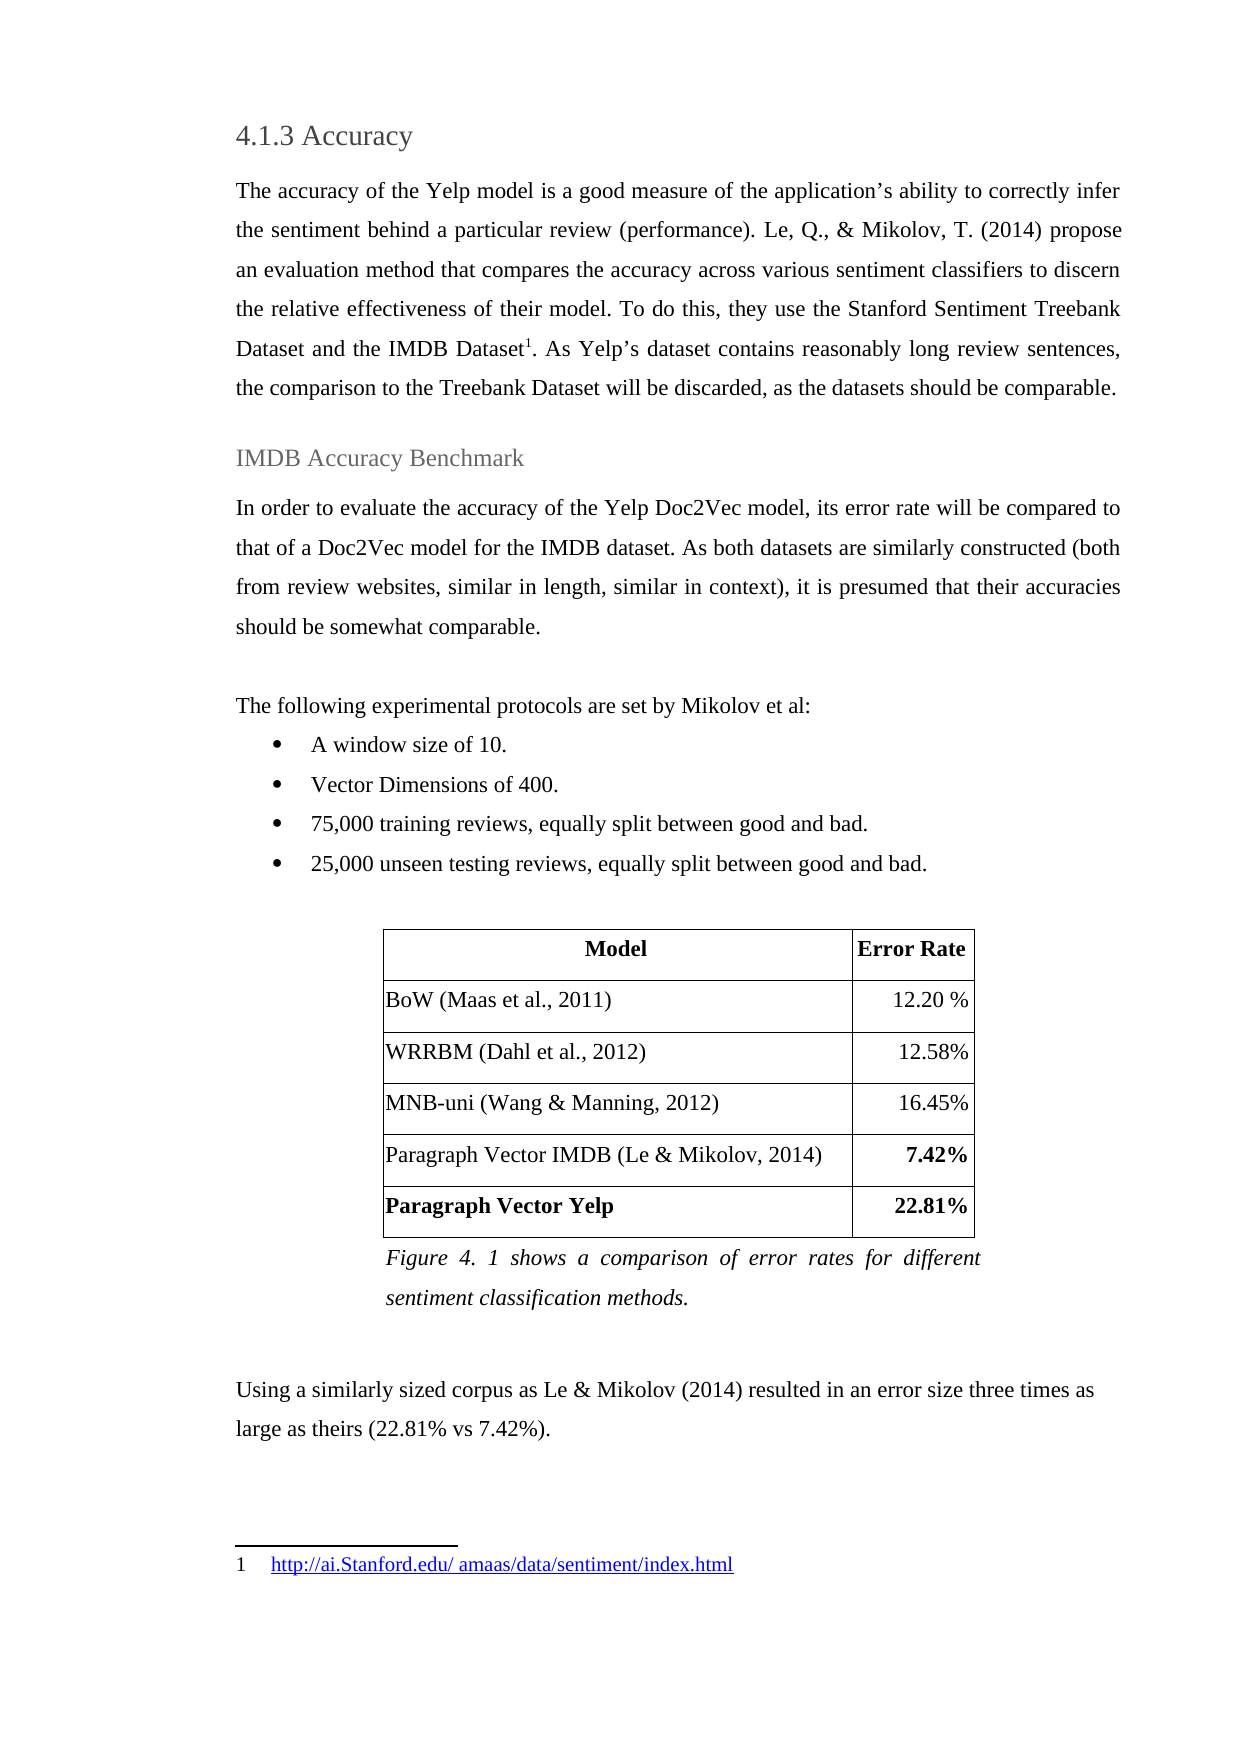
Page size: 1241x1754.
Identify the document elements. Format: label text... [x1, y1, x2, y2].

text Using a similarly sized corpus as Le & Mikolov (2014) resulted in an error size three times as large as theirs (22.81% vs 7.42%). [236, 1376, 1122, 1442]
text Figure 4. 1 shows a comparison of error rates for different sentiment classification methods. [386, 1244, 982, 1310]
text In order to evaluate the accuracy of the Yelp Doc2Vec model, its error rate will be compared to that of a Doc2Vec model for the IMDB dataset. As both datasets are similarly constructed (both from review websites, similar in length, similar in context), it is presumed that their accuracies should be somewhat comparable. [236, 494, 1122, 639]
table_cell 12.20 % [853, 981, 974, 1031]
table_cell Paragraph Vector Yelp [384, 1187, 852, 1237]
text The accuracy of the Yelp model is a good measure of the application’s ability to correctly infer the sentiment behind a particular review (performance). Le, Q., & Mikolov, T. (2014) propose an evaluation method that compares the accuracy across various sentiment classifiers to discern the relative effectiveness of their model. To do this, they use the Stanford Sentiment Treebank Dataset and the IMDB Dataset. As Yelp’s dataset contains reasonably long review sentences, the comparison to the Treebank Dataset will be discarded, as the datasets should be comparable. [236, 177, 1122, 401]
table_cell WRRBM (Dahl et al., 2012) [384, 1033, 852, 1083]
text The following experimental protocols are set by Mikolov et al: [236, 692, 1122, 718]
table_header Model [384, 930, 852, 980]
subtitle 4.1.3 Accuracy [236, 118, 1122, 152]
table_cell Paragraph Vector IMDB (Le & Mikolov, 2014) [384, 1135, 852, 1186]
table_cell BoW (Maas et al., 2011) [384, 981, 852, 1031]
subtitle IMDB Accuracy Benchmark [236, 443, 1122, 472]
list 25,000 unseen testing reviews, equally split between good and bad. [273, 849, 1122, 876]
table_cell 16.45% [853, 1084, 974, 1134]
list 75,000 training reviews, equally split between good and bad. [273, 810, 1122, 836]
table_cell 12.58% [853, 1033, 974, 1083]
table_cell MNB-uni (Wang & Manning, 2012) [384, 1084, 852, 1134]
table_cell 7.42% [853, 1135, 974, 1186]
table_header Error Rate [853, 930, 974, 980]
list Vector Dimensions of 400. [273, 771, 1122, 797]
table_cell 22.81% [853, 1187, 974, 1237]
list A window size of 10. [273, 731, 1122, 757]
